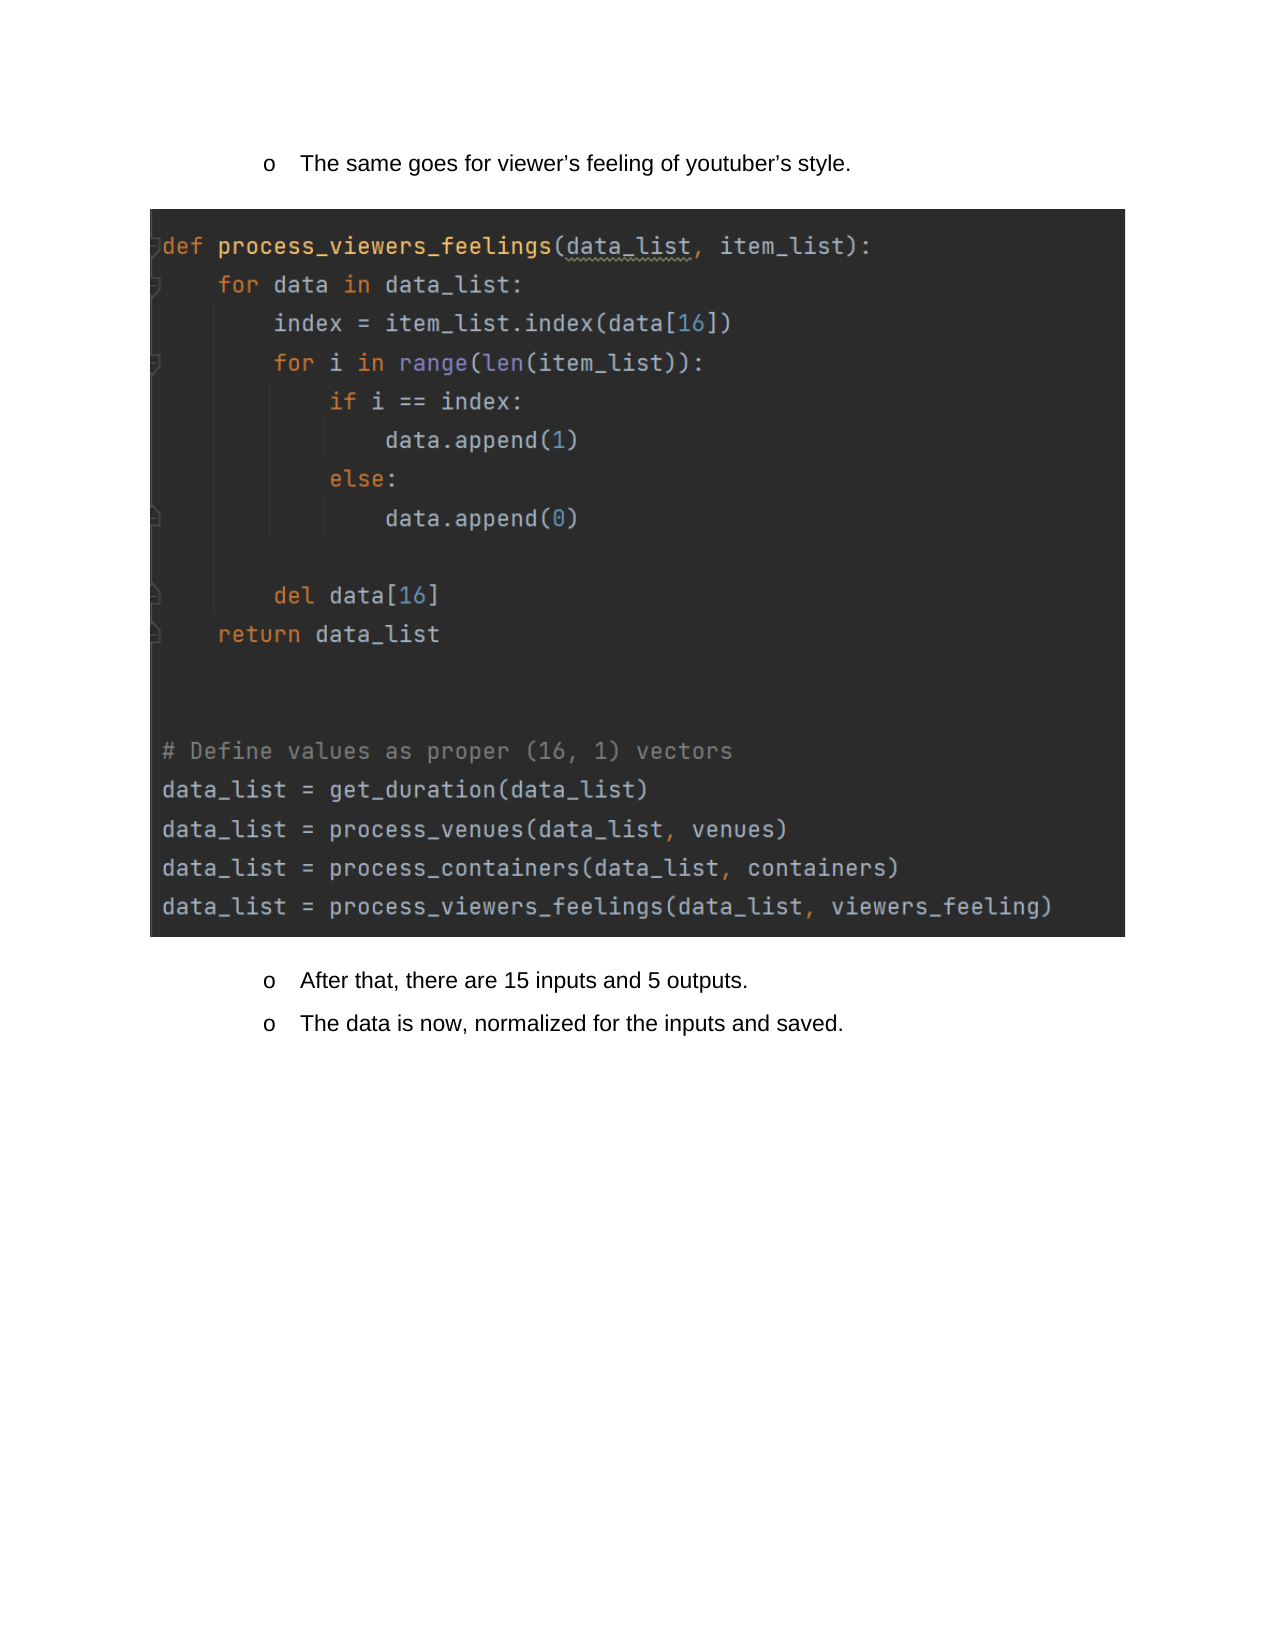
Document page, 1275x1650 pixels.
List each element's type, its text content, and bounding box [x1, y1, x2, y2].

list The data is now, normalized for the inputs and saved. [262, 1010, 1125, 1038]
list The same goes for viewer’s feeling of youtuber’s style. [262, 150, 1125, 178]
list After that, there are 15 inputs and 5 outputs. [262, 967, 1125, 996]
picture [150, 209, 1125, 937]
